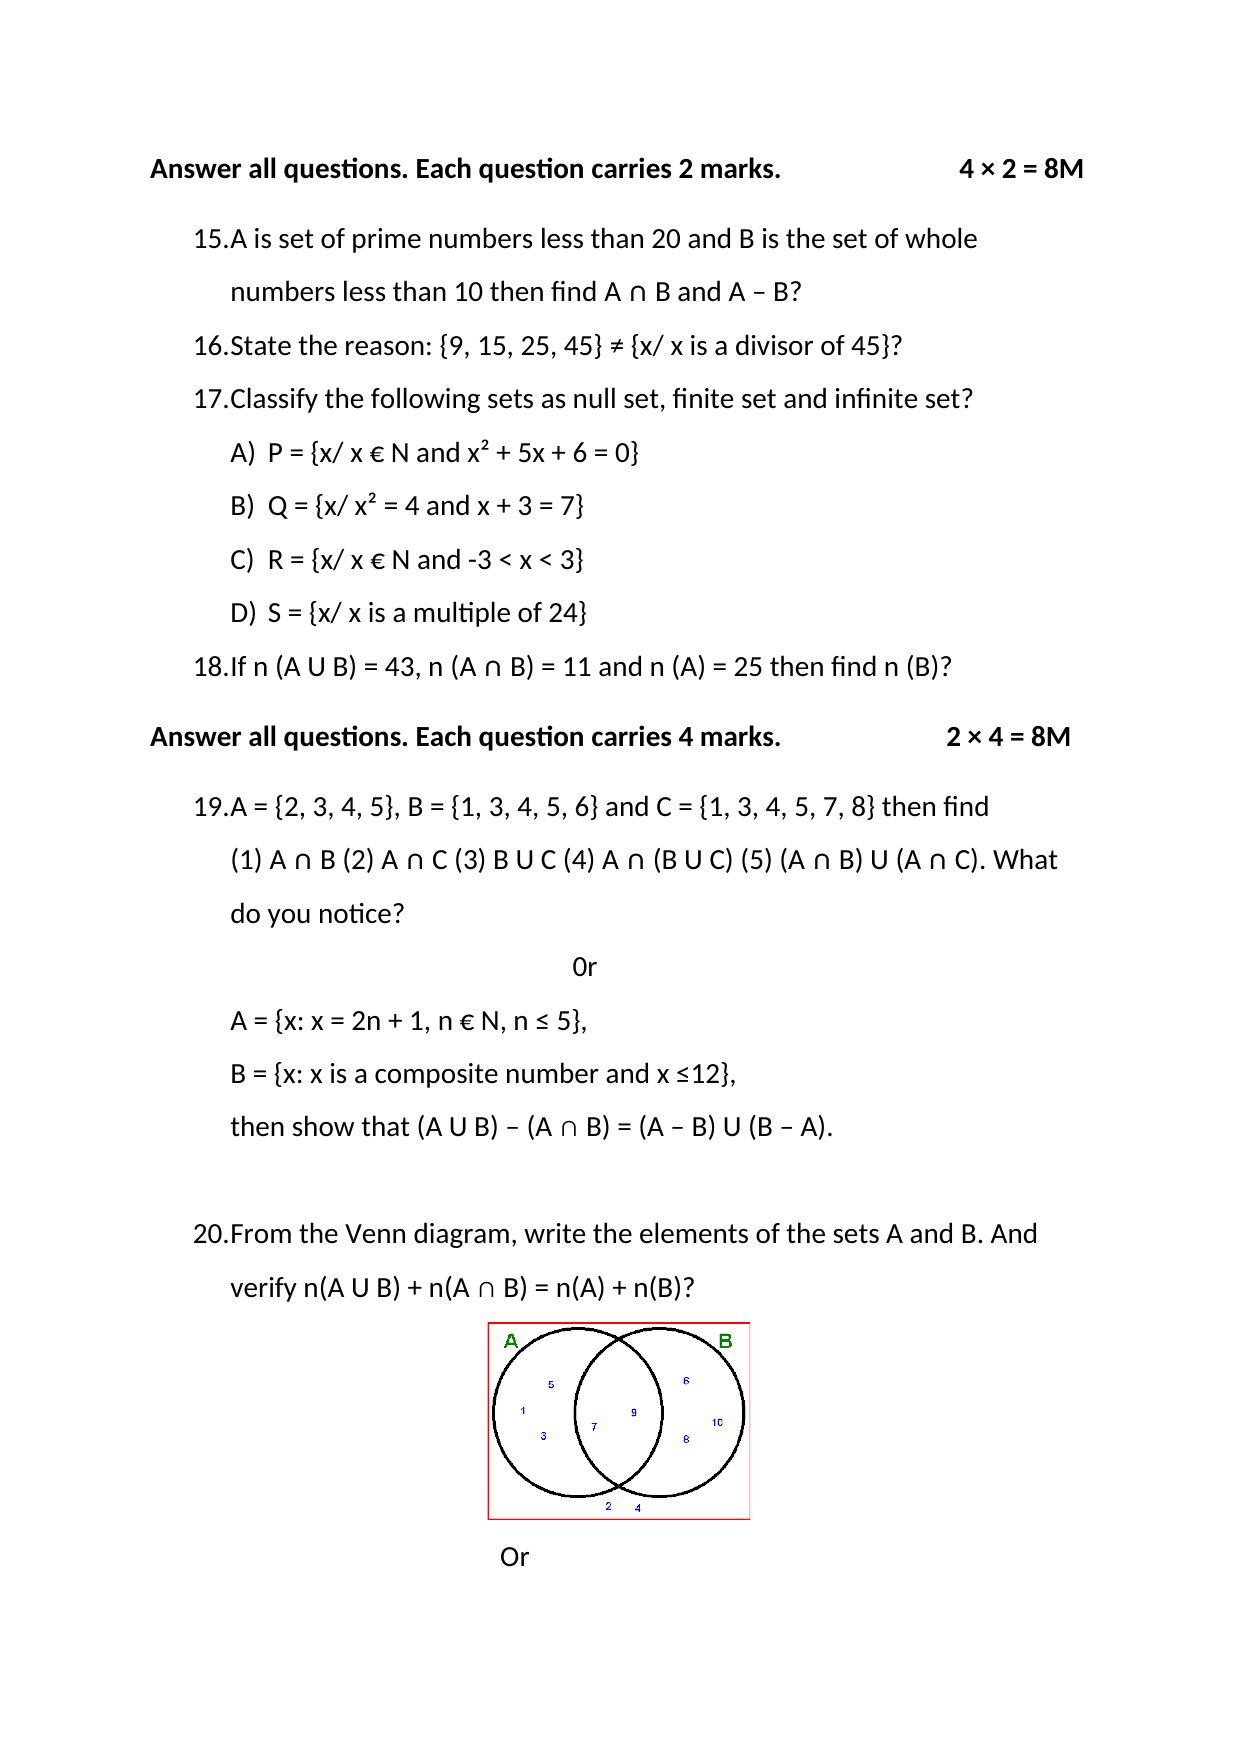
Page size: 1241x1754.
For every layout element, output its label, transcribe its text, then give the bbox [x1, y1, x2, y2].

list B = {x: x is a composite number and x ≤12}, [230, 1055, 1090, 1091]
list then show that (A U B) – (A ∩ B) = (A – B) U (B – A). [230, 1108, 1090, 1144]
list Or [230, 1538, 1090, 1573]
list If n (A U B) = 43, n (A ∩ B) = 11 and n (A) = 25 then find n (B)? [193, 648, 1090, 683]
list From the Venn diagram, write the elements of the sets A and B. And verify n(A U B) + n(A ∩ B) = n(A) + n(B)? [193, 1215, 1090, 1304]
list Q = {x/ x² = 4 and x + 3 = 7} [230, 487, 1090, 523]
list S = {x/ x is a multiple of 24} [230, 594, 1090, 630]
list R = {x/ x € N and -3 < x < 3} [230, 541, 1090, 576]
list Classify the following sets as null set, finite set and infinite set? [193, 380, 1090, 416]
text Answer all questions. Each question carries 4 marks. 2 × 4 = 8M [150, 718, 1090, 753]
list P = {x/ x € N and x² + 5x + 6 = 0} [230, 434, 1090, 469]
list A = {x: x = 2n + 1, n € N, n ≤ 5}, [230, 1002, 1090, 1037]
list A is set of prime numbers less than 20 and B is the set of whole numbers less than 10 then find A ∩ B and A – B? [193, 220, 1090, 309]
text Answer all questions. Each question carries 2 marks. 4 × 2 = 8M [150, 150, 1090, 186]
list A = {2, 3, 4, 5}, B = {1, 3, 4, 5, 6} and C = {1, 3, 4, 5, 7, 8} then find (1) A ∩ B (2) A ∩ C (3) B U C (4) A ∩ (B U C) (5) (A ∩ B) U (A ∩ C). What do you notice? [193, 788, 1090, 930]
list 0r [230, 948, 1090, 984]
picture [487, 1322, 750, 1520]
list State the reason: {9, 15, 25, 45} ≠ {x/ x is a divisor of 45}? [193, 327, 1090, 363]
